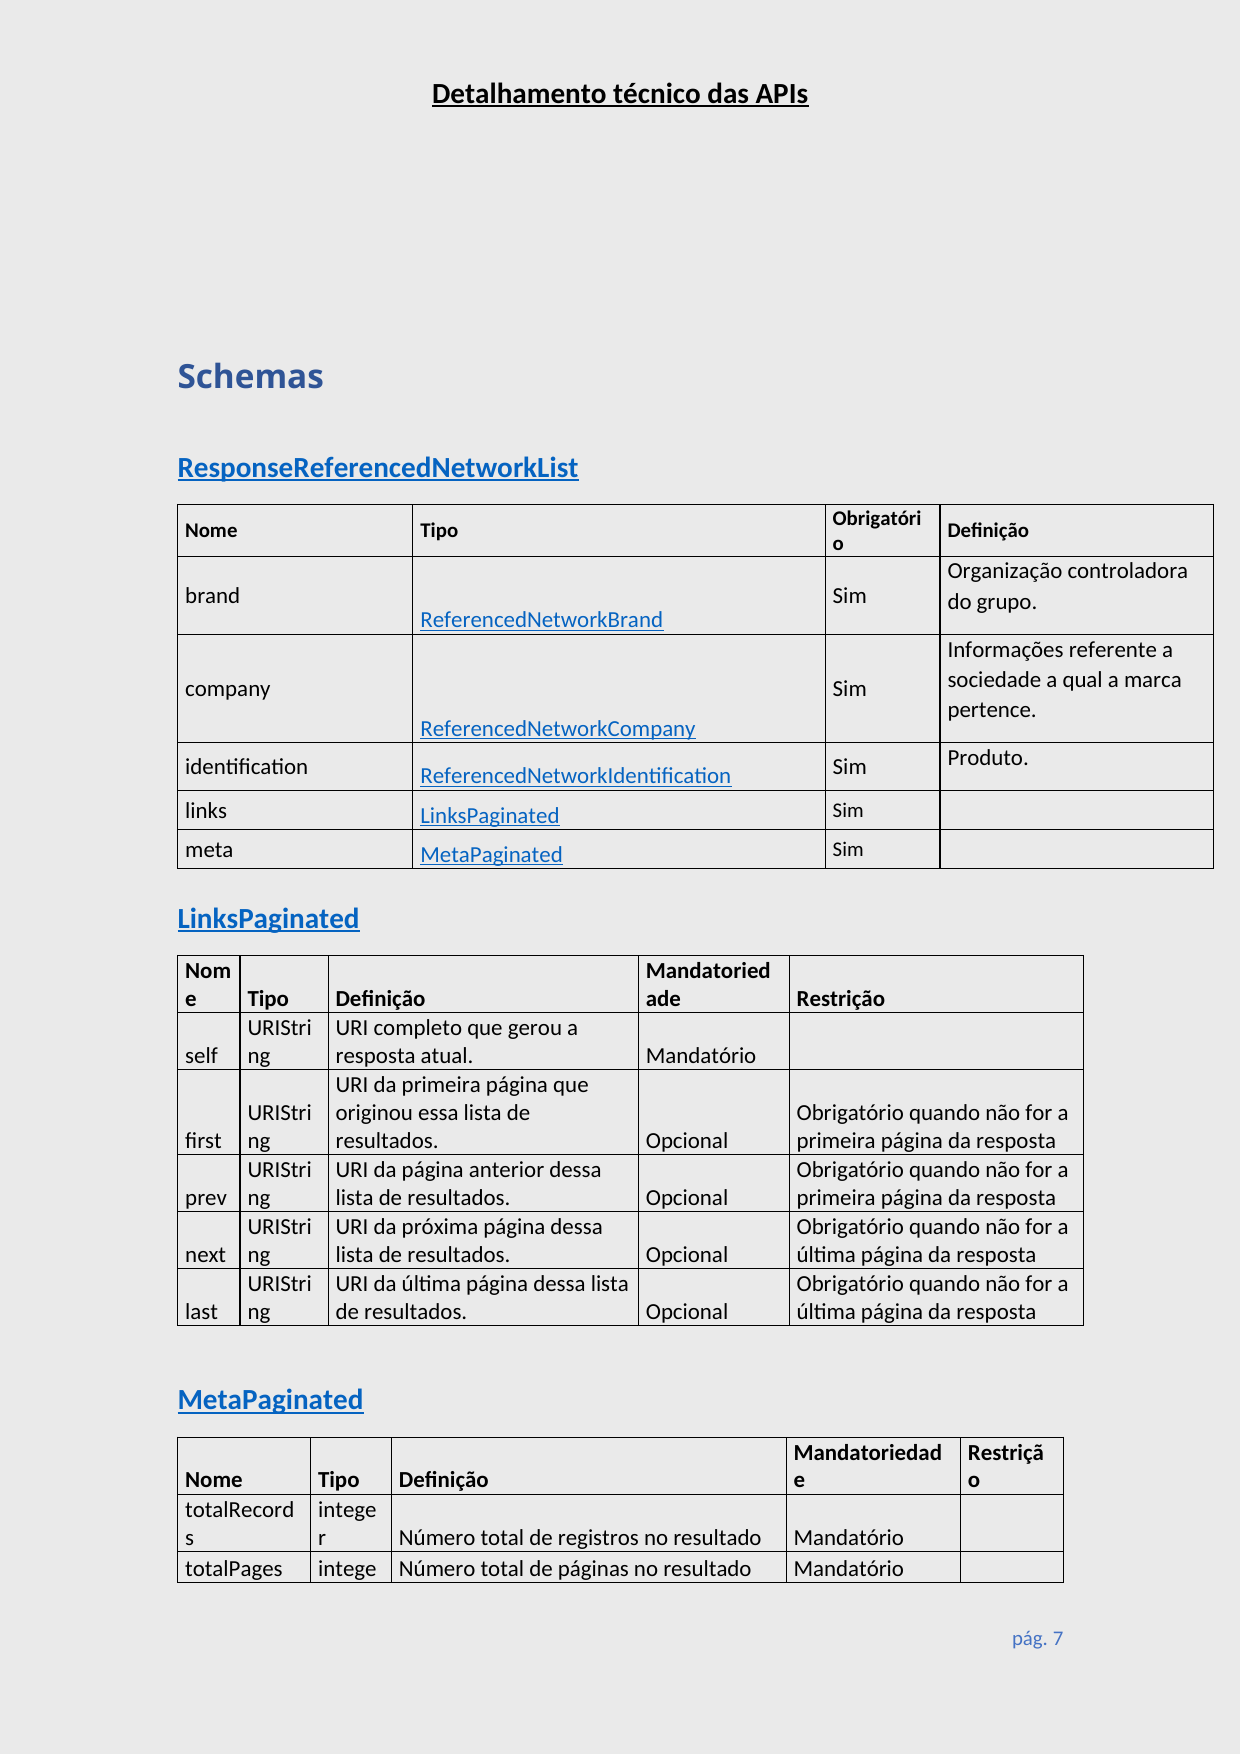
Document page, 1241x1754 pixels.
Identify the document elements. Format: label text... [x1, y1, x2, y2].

table_cell Opcional [639, 1070, 789, 1154]
table_cell integer [311, 1495, 391, 1551]
table_cell next [178, 1212, 239, 1268]
table_cell URIString [241, 1070, 328, 1154]
table_cell totalPages [178, 1552, 310, 1582]
table_cell ReferencedNetworkCompany [413, 635, 825, 742]
table_cell Opcional [639, 1269, 789, 1325]
table_cell URI da próxima página dessa lista de resultados. [329, 1212, 638, 1268]
table_cell URIString [241, 1013, 328, 1069]
table_cell self [178, 1013, 239, 1069]
table_cell totalRecords [178, 1495, 310, 1551]
table_header Definição [329, 956, 638, 1012]
table_cell URIString [241, 1155, 328, 1211]
table_cell [790, 1013, 1083, 1069]
table_cell meta [178, 830, 412, 868]
table_header Nome [178, 1438, 310, 1494]
table_cell ReferencedNetworkIdentification [413, 743, 825, 790]
table_cell URIString [241, 1269, 328, 1325]
table_cell URI da primeira página que originou essa lista de resultados. [329, 1070, 638, 1154]
table_header Tipo [311, 1438, 391, 1494]
text ResponseReferencedNetworkList [177, 449, 1063, 484]
table_cell URI da página anterior dessa lista de resultados. [329, 1155, 638, 1211]
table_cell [392, 1552, 786, 1582]
table_cell prev [178, 1155, 239, 1211]
table_header Nome [178, 505, 412, 556]
table_header Mandatoriedade [787, 1438, 960, 1494]
table_cell URI completo que gerou a resposta atual. [329, 1013, 638, 1069]
table_cell Obrigatório quando não for a primeira página da resposta [790, 1155, 1083, 1211]
table_cell [941, 791, 1213, 829]
table_cell Organização controladora do grupo. [941, 557, 1213, 634]
table_cell last [178, 1269, 239, 1325]
table_cell Obrigatório quando não for a primeira página da resposta [790, 1070, 1083, 1154]
table_cell company [178, 635, 412, 742]
table_cell links [178, 791, 412, 829]
table_cell Sim [826, 830, 939, 868]
table_cell ReferencedNetworkBrand [413, 557, 825, 634]
table_cell Sim [826, 743, 939, 790]
table_header Tipo [413, 505, 825, 556]
table_cell Sim [826, 557, 939, 634]
table_cell Obrigatório quando não for a última página da resposta [790, 1269, 1083, 1325]
table_header Mandatoriedade [639, 956, 789, 1012]
table_cell brand [178, 557, 412, 634]
table_cell Informações referente a sociedade a qual a marca pertence. [941, 635, 1213, 742]
table_cell Opcional [639, 1212, 789, 1268]
table_header Tipo [241, 956, 328, 1012]
table_cell LinksPaginated [413, 791, 825, 829]
text LinksPaginated [177, 869, 1063, 935]
table_cell Mandatório [787, 1552, 960, 1582]
table_cell integer [311, 1552, 391, 1582]
table_header Nome [178, 956, 239, 1012]
table_cell Obrigatório quando não for a última página da resposta [790, 1212, 1083, 1268]
table_cell MetaPaginated [413, 830, 825, 868]
table_cell Sim [826, 791, 939, 829]
table_cell URIString [241, 1212, 328, 1268]
table_cell URI da última página dessa lista de resultados. [329, 1269, 638, 1325]
table_header Restrição [790, 956, 1083, 1012]
text MetaPaginated [177, 1381, 1063, 1417]
table_cell [941, 830, 1213, 868]
table_cell Opcional [639, 1155, 789, 1211]
table_header Definição [941, 505, 1213, 556]
table_cell Sim [826, 635, 939, 742]
table_cell [961, 1552, 1063, 1582]
table_header Restrição [961, 1438, 1063, 1494]
table_cell Mandatório [639, 1013, 789, 1069]
table_cell Produto. [941, 743, 1213, 790]
table_cell first [178, 1070, 239, 1154]
subtitle Schemas [177, 353, 1063, 398]
table_cell Número total de registros no resultado [392, 1495, 786, 1551]
table_cell identification [178, 743, 412, 790]
table_cell Mandatório [787, 1495, 960, 1551]
table_cell [961, 1495, 1063, 1551]
table_header Obrigatório [826, 505, 939, 556]
table_header Definição [392, 1438, 786, 1494]
